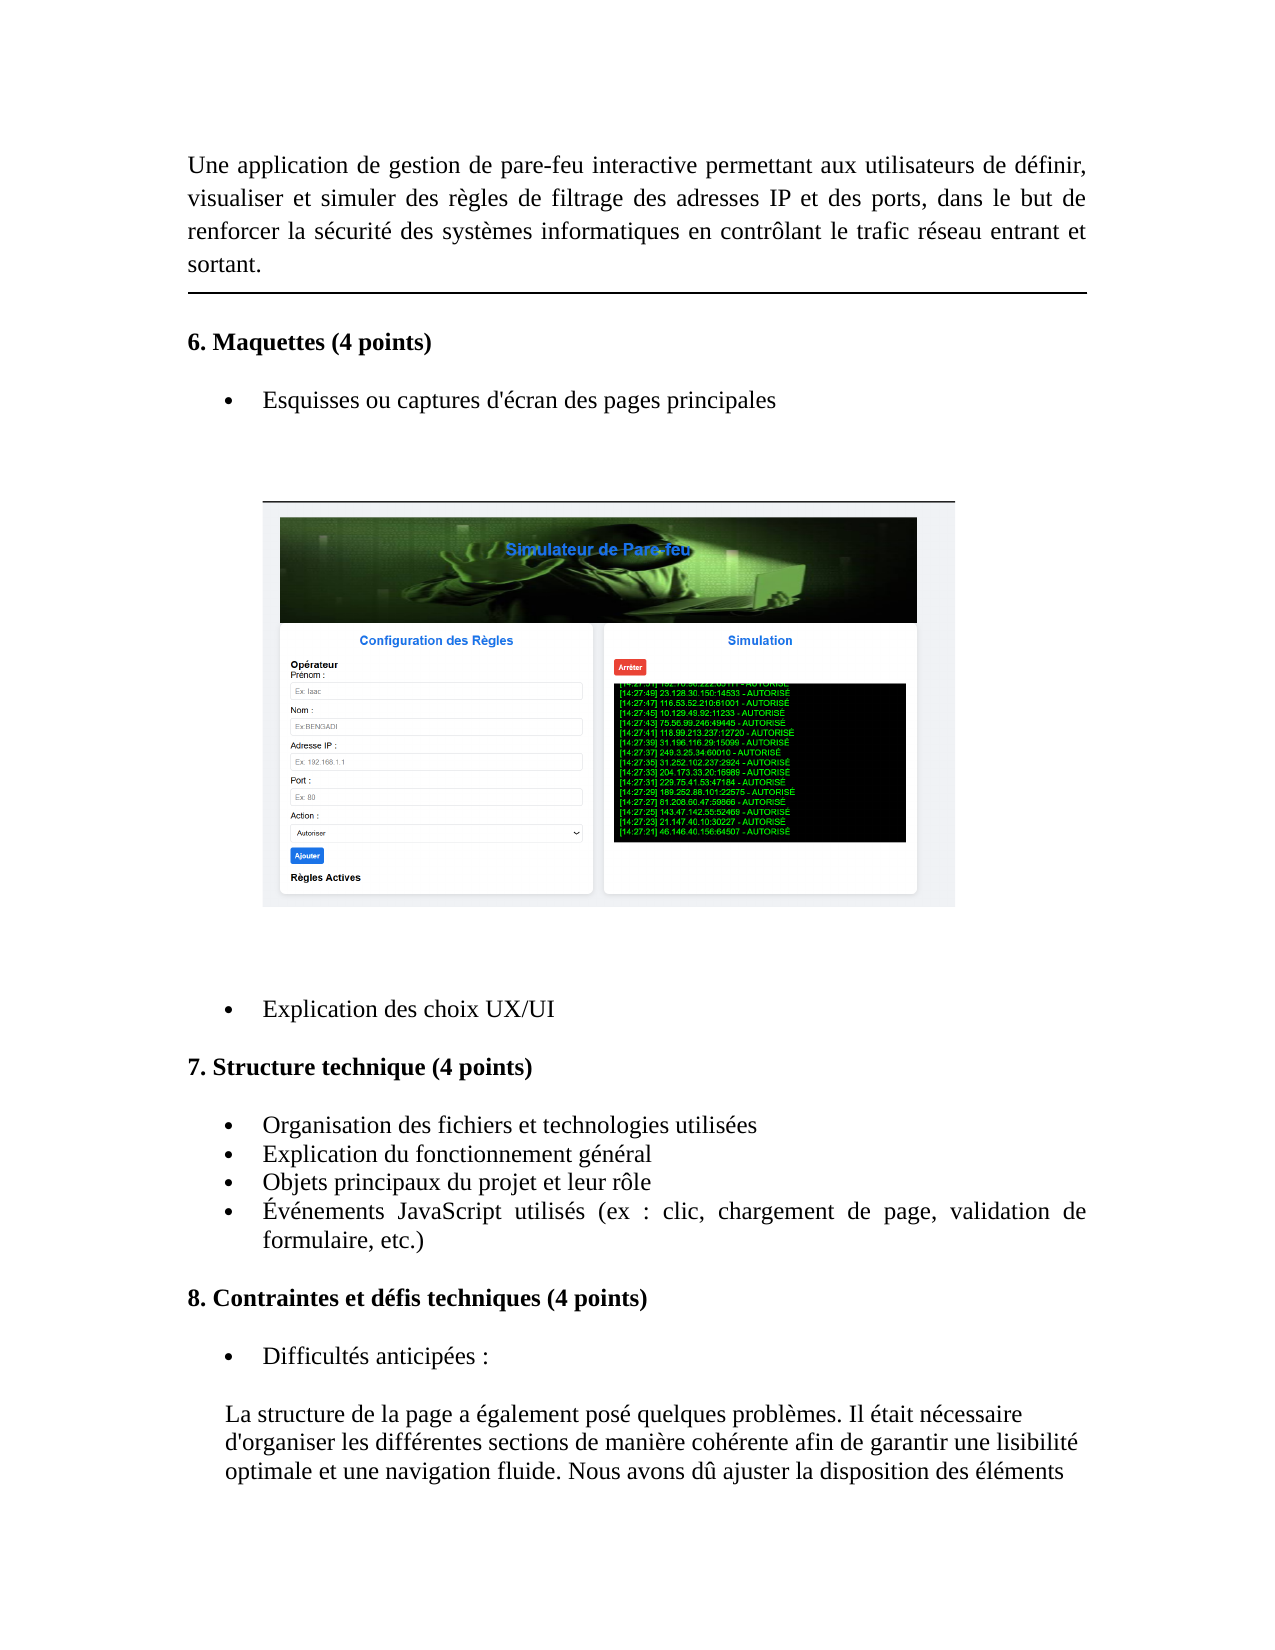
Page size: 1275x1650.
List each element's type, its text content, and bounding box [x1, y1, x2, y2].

text 8. Contraintes et défis techniques (4 points) [187, 1283, 1087, 1312]
text 7. Structure technique (4 points) [187, 1052, 1087, 1081]
list Explication des choix UX/UI [225, 994, 1087, 1023]
list Organisation des fichiers et technologies utilisées [225, 1110, 1087, 1139]
text 6. Maquettes (4 points) [187, 327, 1087, 356]
list Explication du fonctionnement général [225, 1139, 1087, 1167]
list Événements JavaScript utilisés (ex : clic, chargement de page, validation de formulaire, etc.) [225, 1196, 1087, 1254]
list Esquisses ou captures d'écran des pages principales [225, 385, 1087, 414]
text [225, 1399, 1087, 1485]
list Objets principaux du projet et leur rôle [225, 1167, 1087, 1196]
picture [262, 501, 956, 907]
text Une application de gestion de pare-feu interactive permettant aux utilisateurs de définir, visualiser et simuler des règles de filtrage des adresses IP et des ports, dans le but de renforcer la sécurité des systèmes informatiques en contrôlant le trafic réseau entrant et sortant. [187, 150, 1087, 294]
list Difficultés anticipées : [225, 1341, 1087, 1369]
